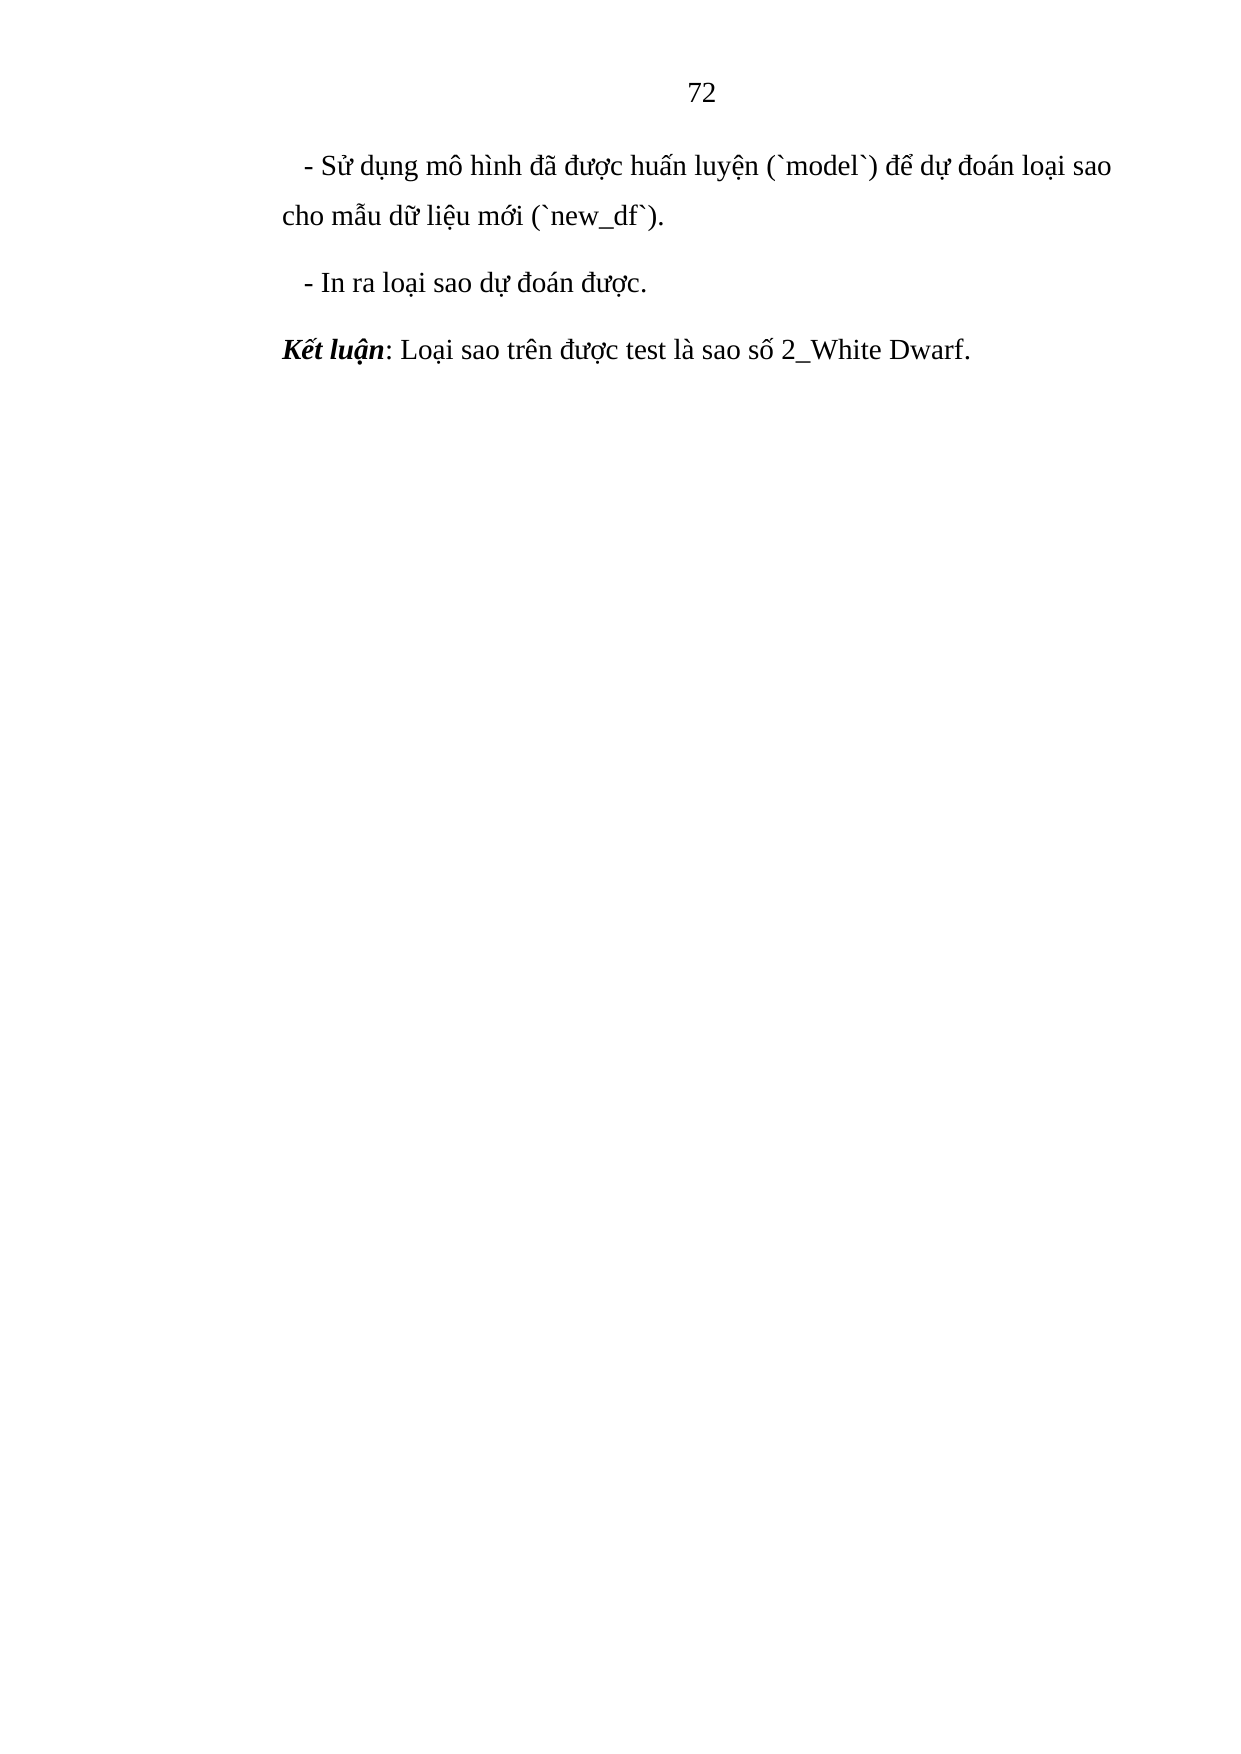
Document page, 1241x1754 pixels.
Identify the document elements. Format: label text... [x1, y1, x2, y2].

text - In ra loại sao dự đoán được. [282, 265, 1121, 298]
text - Sử dụng mô hình đã được huấn luyện (`model`) để dự đoán loại sao cho mẫu dữ liệu mới (`new_df`). [282, 148, 1121, 232]
text Kết luận: Loại sao trên được test là sao số 2_White Dwarf. [207, 332, 1121, 366]
